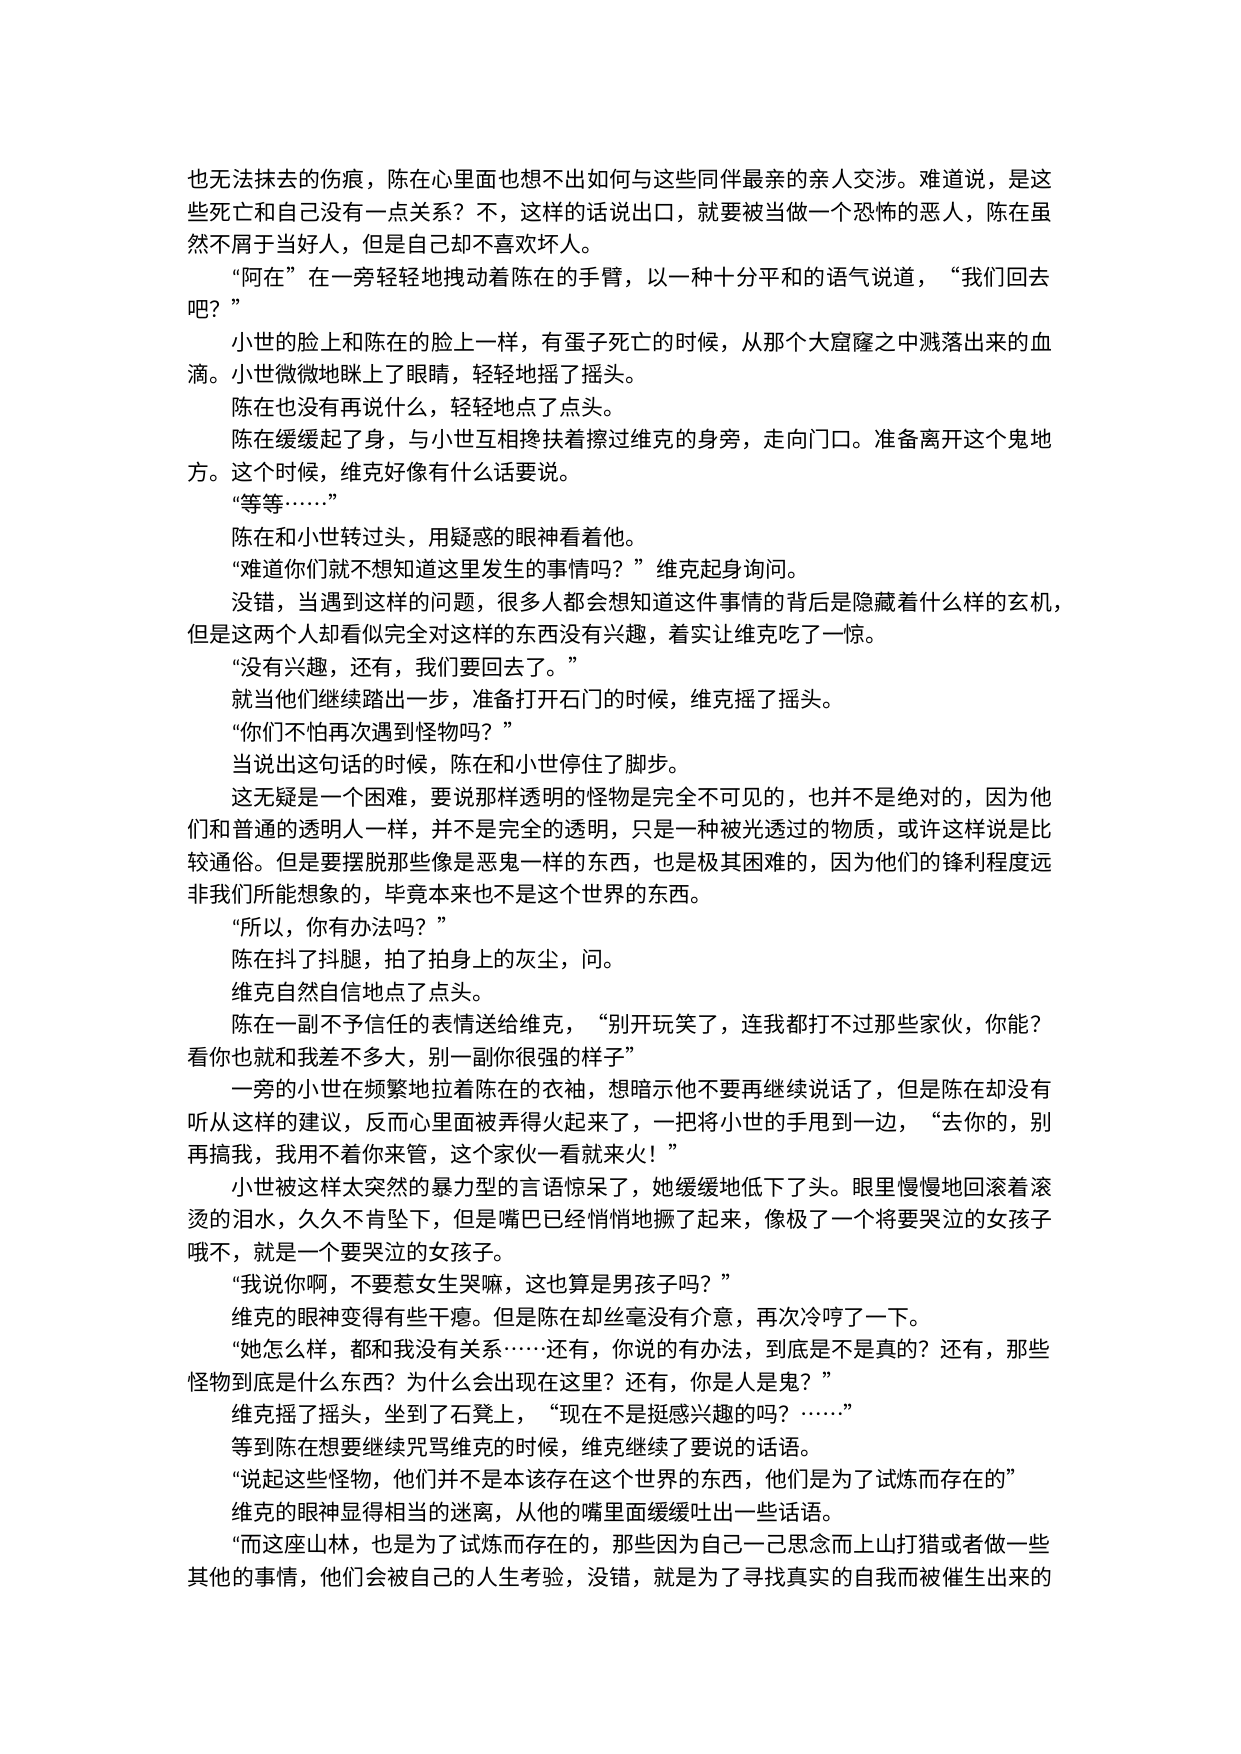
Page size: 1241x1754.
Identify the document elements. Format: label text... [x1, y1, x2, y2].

text 陈在一副不予信任的表情送给维克，“别开玩笑了，连我都打不过那些家伙，你能？看你也就和我差不多大，别一副你很强的样子” [187, 1007, 1053, 1072]
text 维克摇了摇头，坐到了石凳上，“现在不是挺感兴趣的吗？……” [187, 1397, 1053, 1429]
text 陈在也没有再说什么，轻轻地点了点头。 [187, 389, 1053, 422]
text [187, 1527, 1053, 1592]
text “等等……” [187, 487, 1053, 519]
text “她怎么样，都和我没有关系……还有，你说的有办法，到底是不是真的？还有，那些怪物到底是什么东西？为什么会出现在这里？还有，你是人是鬼？” [187, 1332, 1053, 1397]
text 小世的脸上和陈在的脸上一样，有蛋子死亡的时候，从那个大窟窿之中溅落出来的血滴。小世微微地眯上了眼睛，轻轻地摇了摇头。 [187, 324, 1053, 389]
text 等到陈在想要继续咒骂维克的时候，维克继续了要说的话语。 [187, 1429, 1053, 1462]
text 小世被这样太突然的暴力型的言语惊呆了，她缓缓地低下了头。眼里慢慢地回滚着滚烫的泪水，久久不肯坠下，但是嘴巴已经悄悄地撅了起来，像极了一个将要哭泣的女孩子，哦不，就是一个要哭泣的女孩子。 [187, 1169, 1053, 1267]
text 陈在缓缓起了身，与小世互相搀扶着擦过维克的身旁，走向门口。准备离开这个鬼地方。这个时候，维克好像有什么话要说。 [187, 422, 1053, 487]
text “没有兴趣，还有，我们要回去了。” [187, 649, 1053, 682]
text 这无疑是一个困难，要说那样透明的怪物是完全不可见的，也并不是绝对的，因为他们和普通的透明人一样，并不是完全的透明，只是一种被光透过的物质，或许这样说是比较通俗。但是要摆脱那些像是恶鬼一样的东西，也是极其困难的，因为他们的锋利程度远非我们所能想象的，毕竟本来也不是这个世界的东西。 [187, 779, 1053, 909]
text “说起这些怪物，他们并不是本该存在这个世界的东西，他们是为了试炼而存在的” [187, 1462, 1053, 1494]
text “难道你们就不想知道这里发生的事情吗？”维克起身询问。 [187, 552, 1053, 584]
text 当说出这句话的时候，陈在和小世停住了脚步。 [187, 747, 1053, 779]
text 就当他们继续踏出一步，准备打开石门的时候，维克摇了摇头。 [187, 682, 1053, 714]
text 维克的眼神变得有些干瘪。但是陈在却丝毫没有介意，再次冷哼了一下。 [187, 1299, 1053, 1332]
text 一旁的小世在频繁地拉着陈在的衣袖，想暗示他不要再继续说话了，但是陈在却没有听从这样的建议，反而心里面被弄得火起来了，一把将小世的手甩到一边，“去你的，别再搞我，我用不着你来管，这个家伙一看就来火！” [187, 1072, 1053, 1169]
text “所以，你有办法吗？” [187, 909, 1053, 942]
text “阿在”在一旁轻轻地拽动着陈在的手臂，以一种十分平和的语气说道，“我们回去吧？” [187, 259, 1053, 324]
text 没错，当遇到这样的问题，很多人都会想知道这件事情的背后是隐藏着什么样的玄机，但是这两个人却看似完全对这样的东西没有兴趣，着实让维克吃了一惊。 [187, 584, 1053, 649]
text 陈在和小世转过头，用疑惑的眼神看着他。 [187, 519, 1053, 552]
text “我说你啊，不要惹女生哭嘛，这也算是男孩子吗？” [187, 1267, 1053, 1299]
text 维克自然自信地点了点头。 [187, 974, 1053, 1007]
text 维克的眼神显得相当的迷离，从他的嘴里面缓缓吐出一些话语。 [187, 1494, 1053, 1527]
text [187, 162, 1053, 259]
text 陈在抖了抖腿，拍了拍身上的灰尘，问。 [187, 942, 1053, 974]
text “你们不怕再次遇到怪物吗？” [187, 714, 1053, 747]
